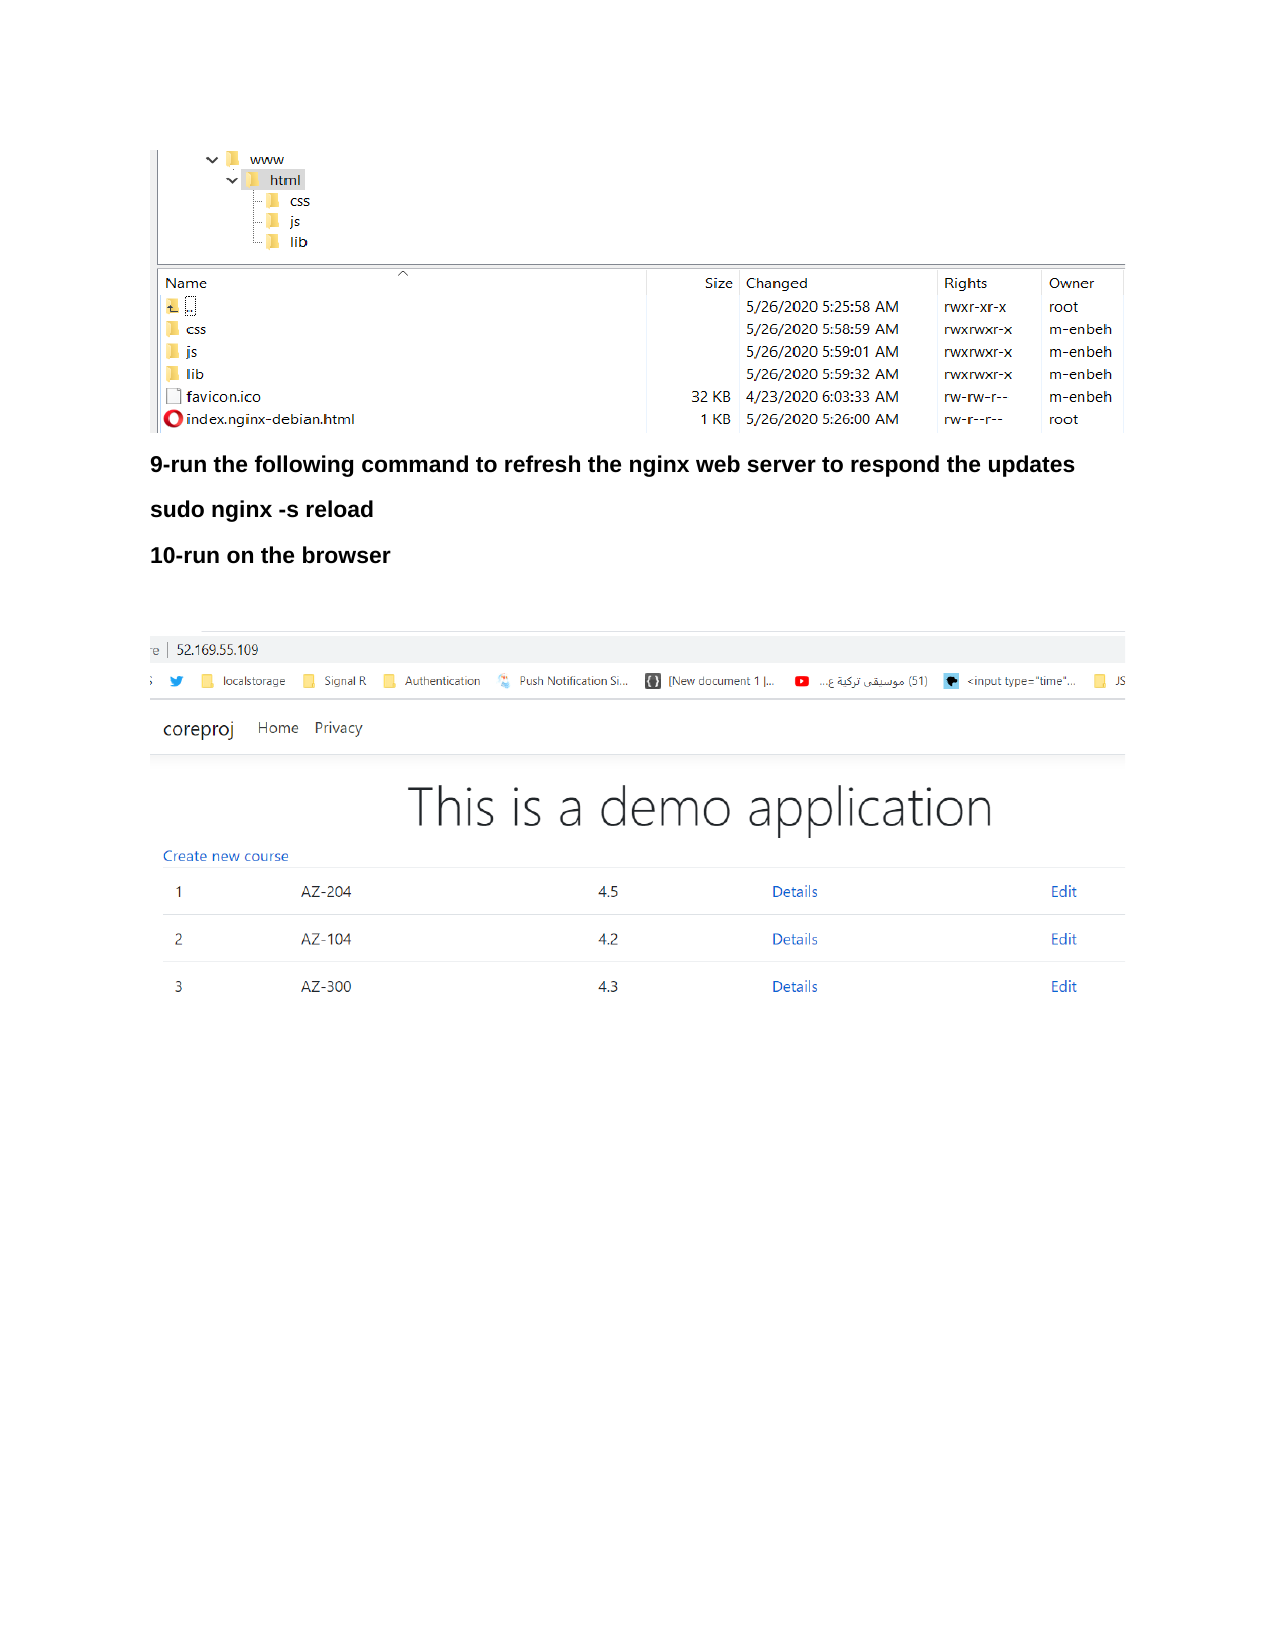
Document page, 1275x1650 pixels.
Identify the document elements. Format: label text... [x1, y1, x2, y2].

text 10-run on the browser [150, 542, 1125, 568]
picture [150, 150, 1125, 433]
text 9-run the following command to refresh the nginx web server to respond the updates [150, 451, 1125, 478]
text sudo nginx -s reload [150, 496, 1125, 523]
picture [150, 631, 1125, 1031]
